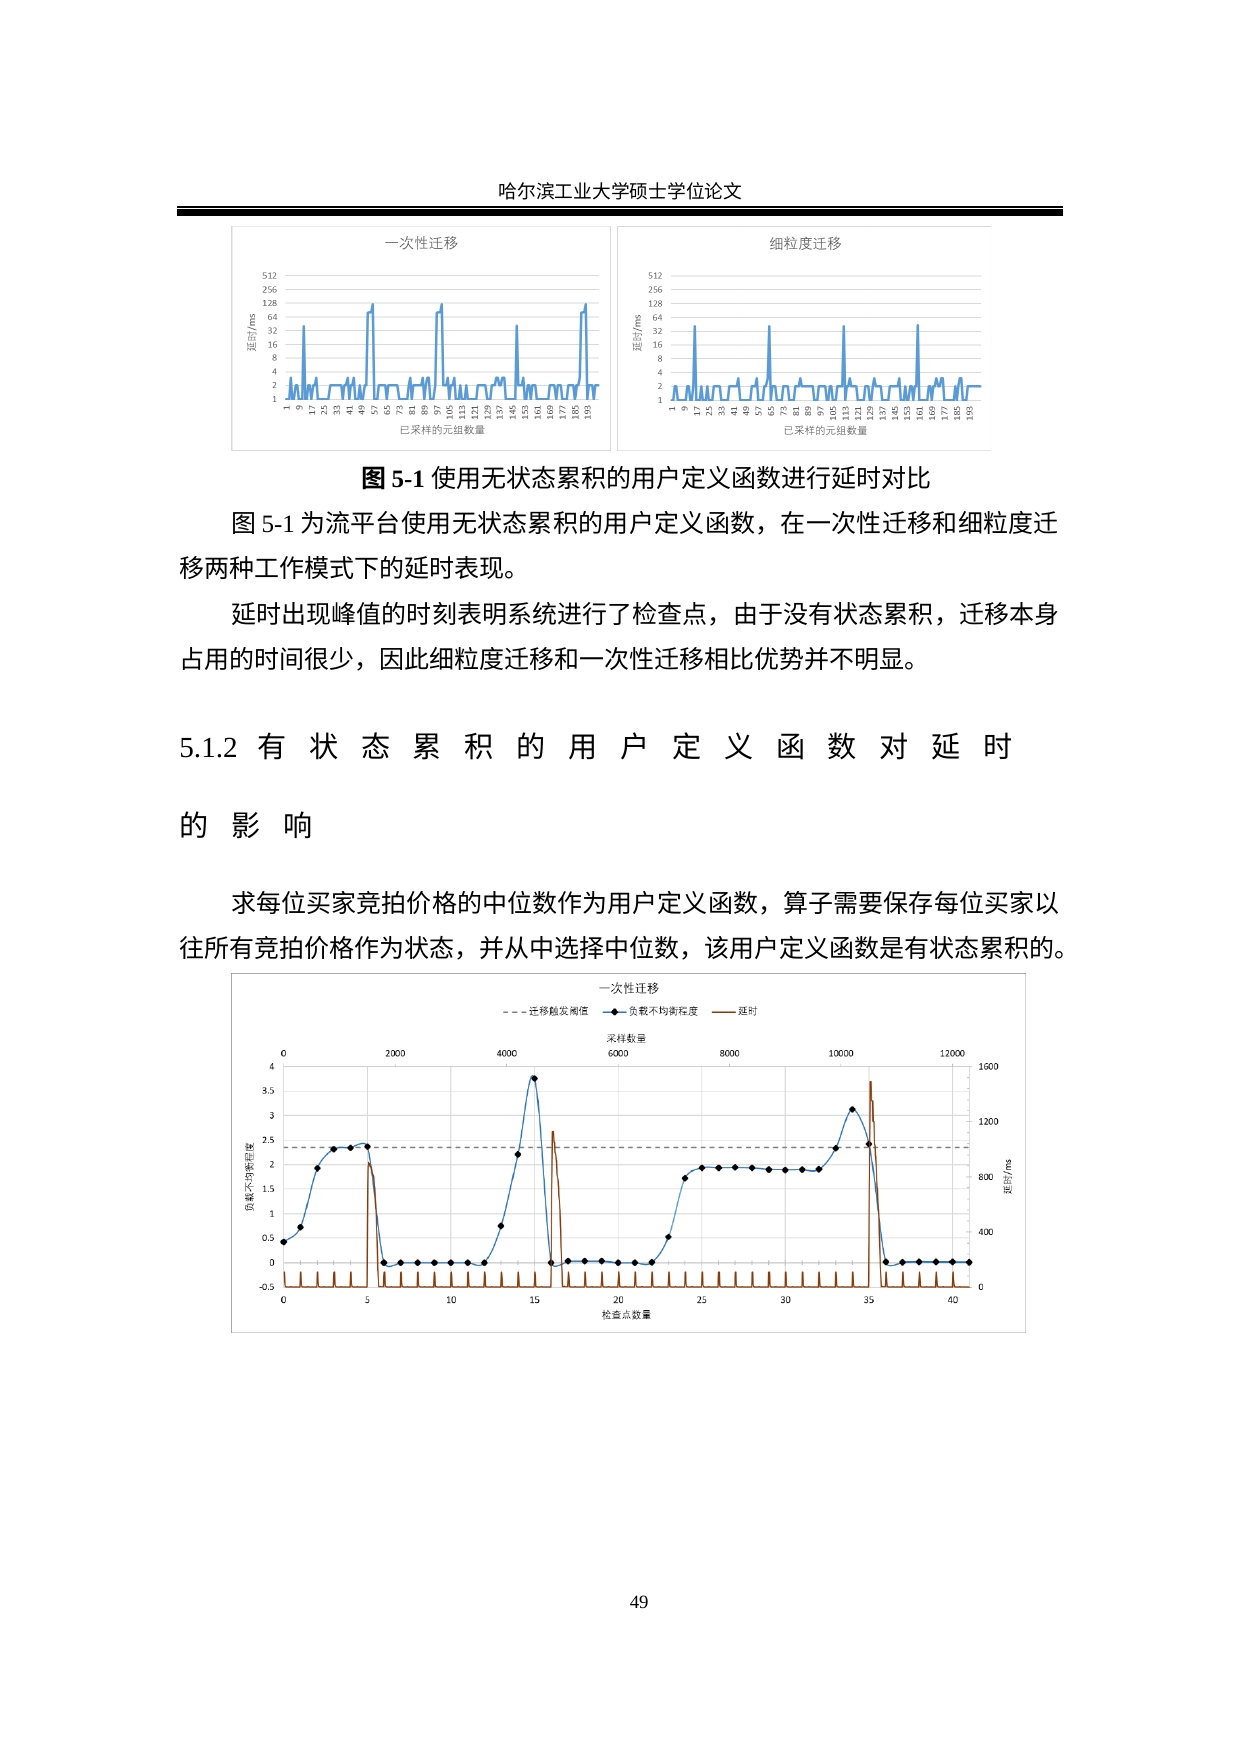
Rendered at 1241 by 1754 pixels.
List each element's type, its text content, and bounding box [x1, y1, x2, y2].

subtitle 有状态累积的用户定义函数对延时的影响 [179, 704, 1061, 863]
picture [617, 226, 992, 451]
picture [231, 973, 1026, 1333]
text 图5-1为流平台使用无状态累积的用户定义函数，在一次性迁移和细粒度迁移两种工作模式下的延时表现。 [179, 503, 1061, 585]
text 图5-1 使用无状态累积的用户定义函数进行延时对比 [179, 458, 1061, 494]
picture [231, 226, 611, 451]
text 延时出现峰值的时刻表明系统进行了检查点，由于没有状态累积，迁移本身占用的时间很少，因此细粒度迁移和一次性迁移相比优势并不明显。 [179, 594, 1061, 676]
text 求每位买家竞拍价格的中位数作为用户定义函数，算子需要保存每位买家以往所有竞拍价格作为状态，并从中选择中位数，该用户定义函数是有状态累积的。 [179, 883, 1061, 965]
